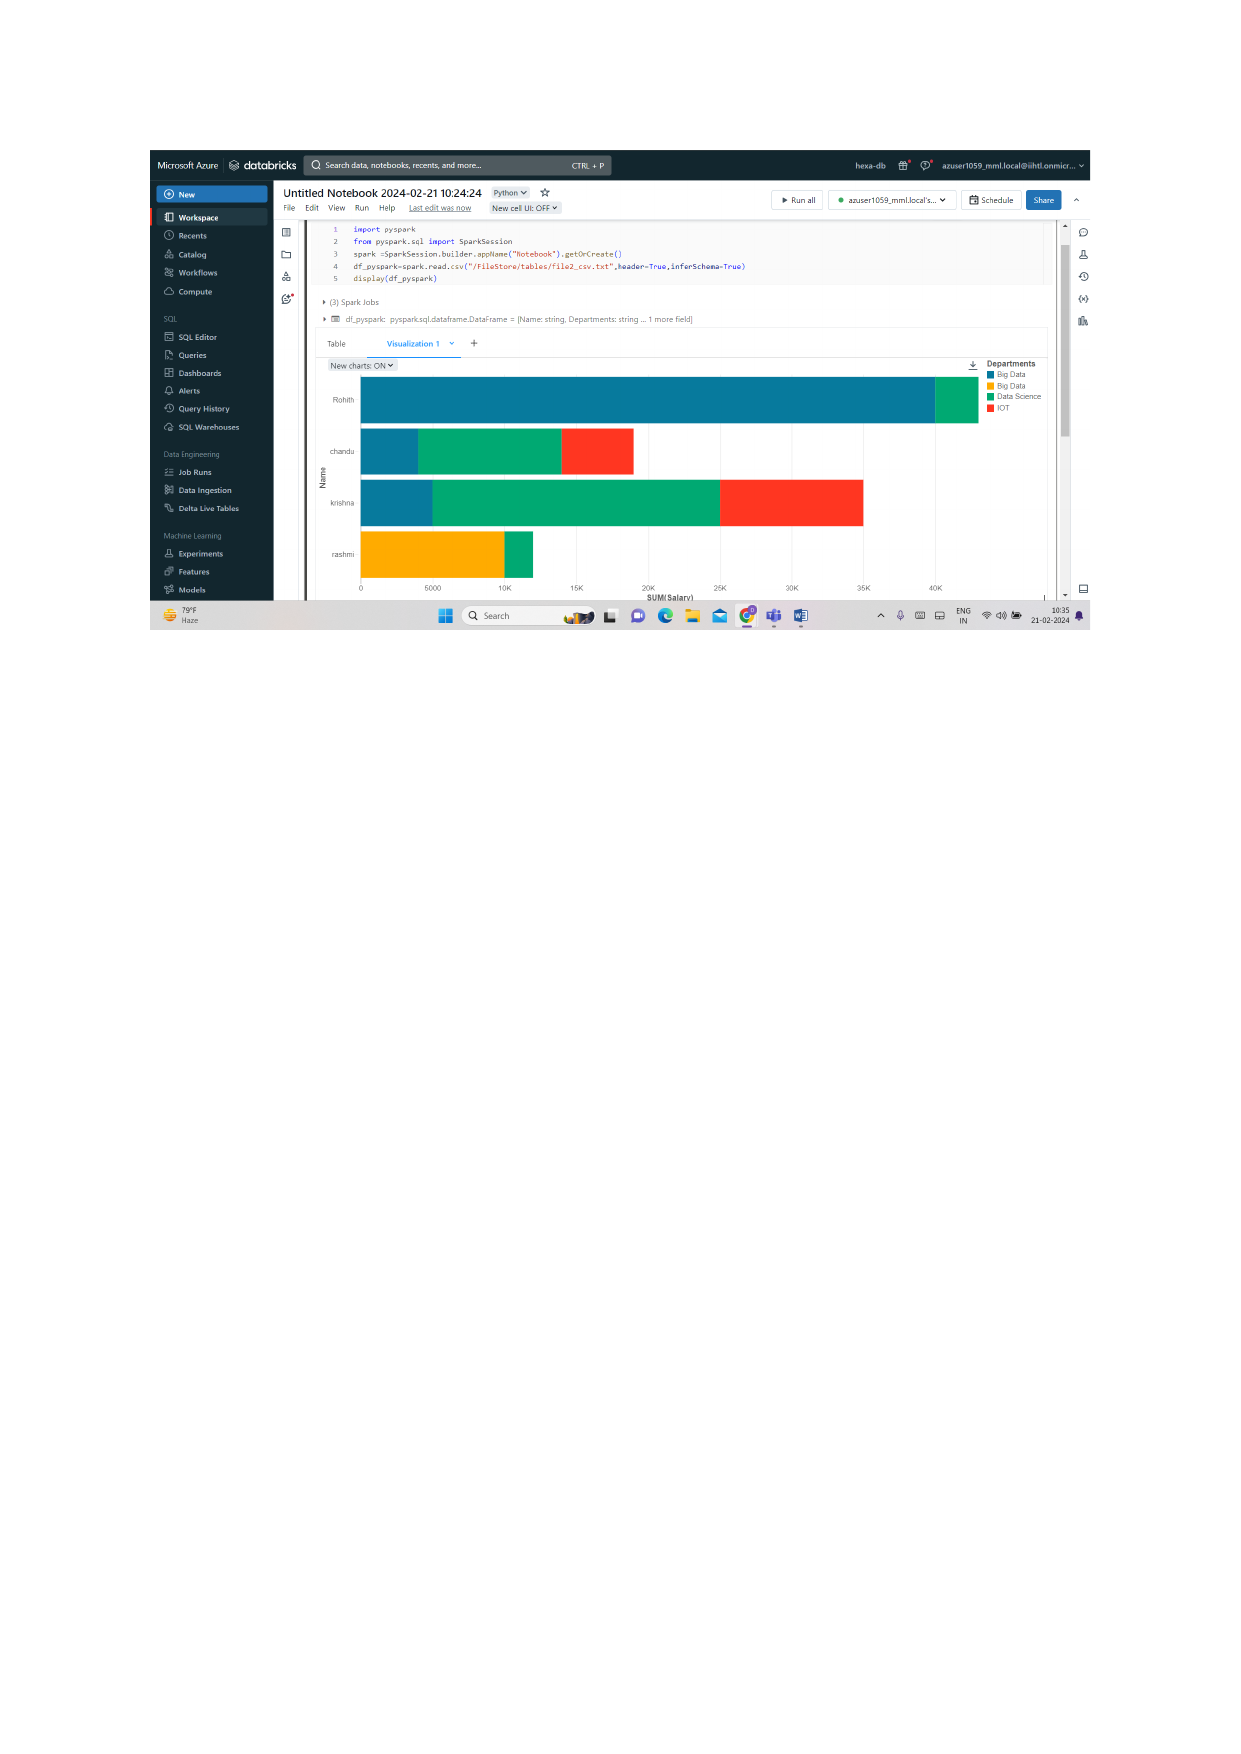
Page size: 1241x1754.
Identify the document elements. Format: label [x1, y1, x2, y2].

picture [150, 150, 1091, 630]
